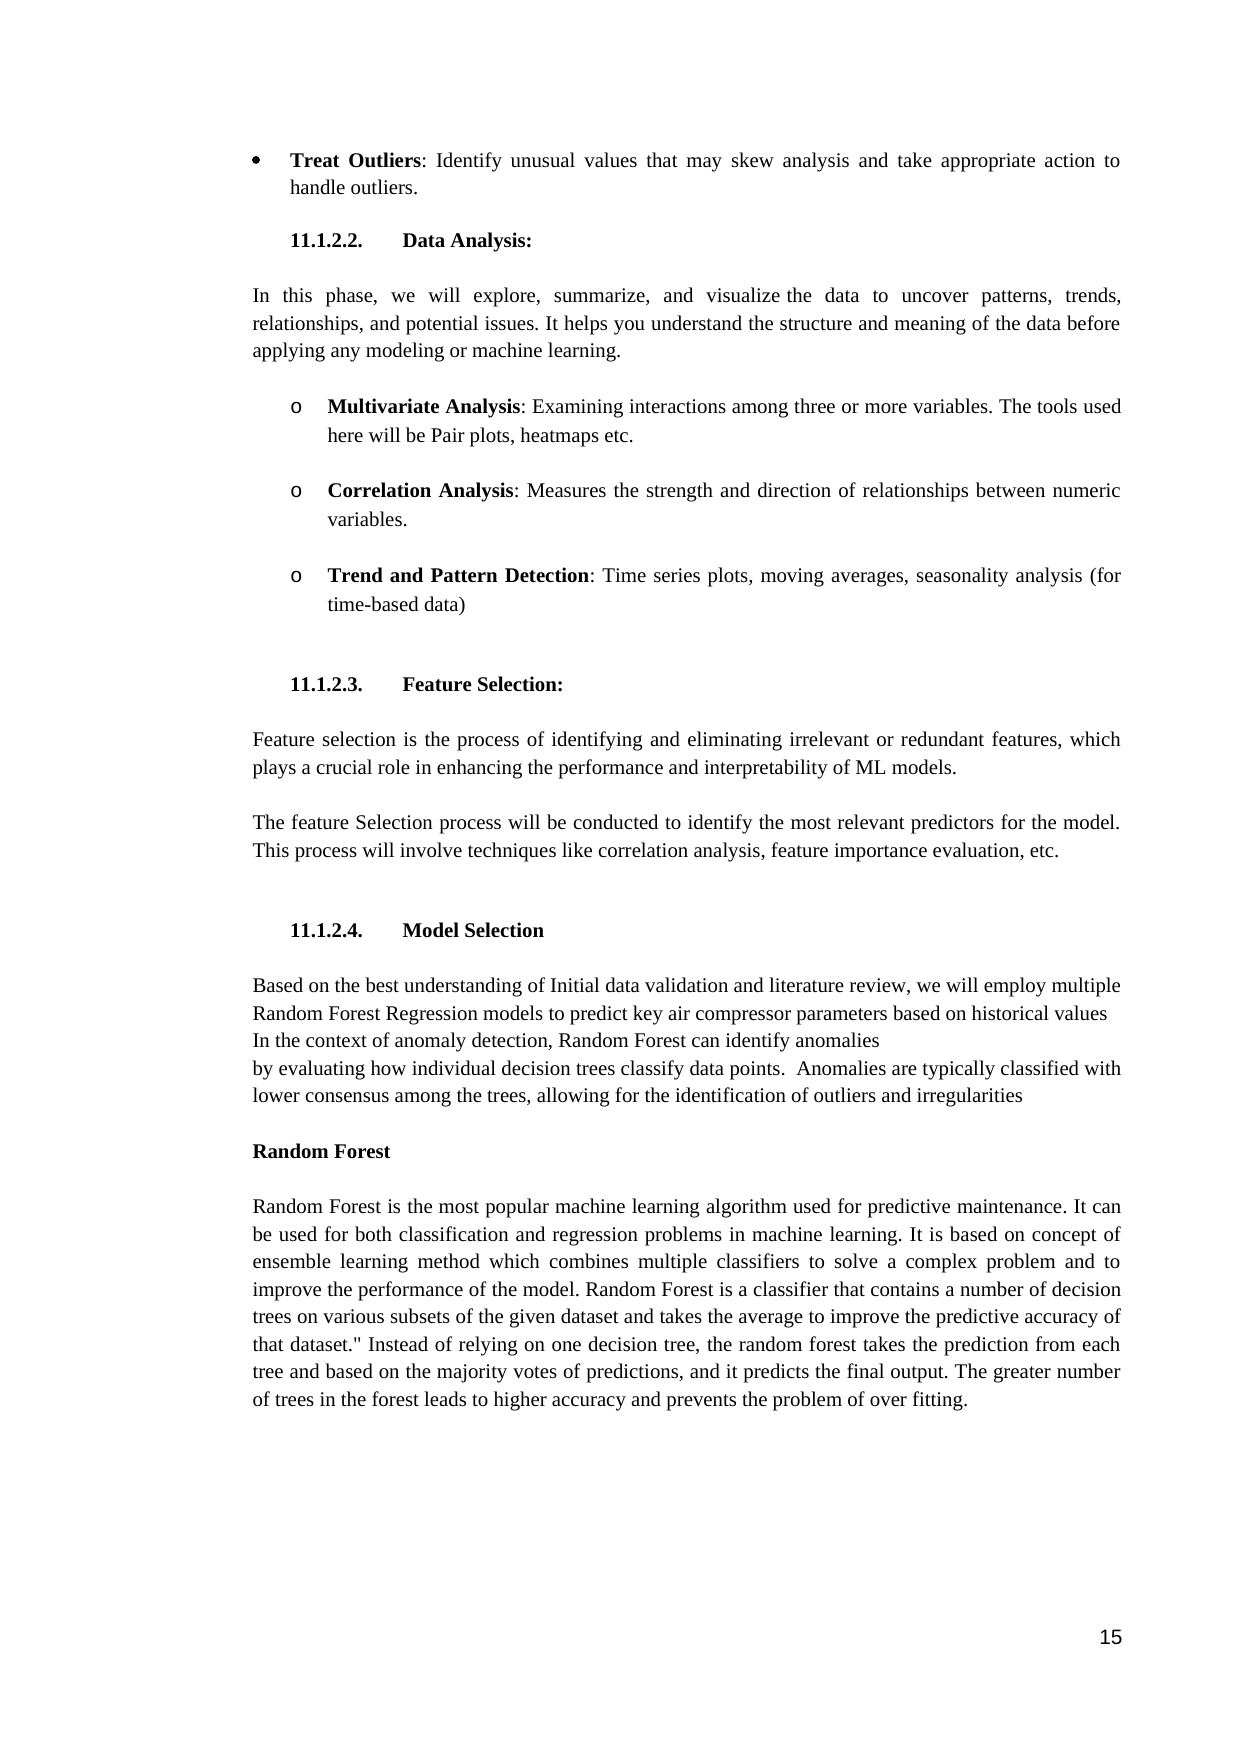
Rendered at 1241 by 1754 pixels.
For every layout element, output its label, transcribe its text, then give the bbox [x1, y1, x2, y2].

text Feature selection is the process of identifying and eliminating irrelevant or redundant features, which plays a crucial role in enhancing the performance and interpretability of ML models. [252, 727, 1122, 779]
list Trend and Pattern Detection: Time series plots, moving averages, seasonality analysis (for time-based data) [290, 562, 1122, 616]
text Random Forest [252, 1139, 1122, 1163]
text In the context of anomaly detection, Random Forest can identify anomalies [252, 1028, 1122, 1052]
text Based on the best understanding of Initial data validation and literature review, we will employ multiple Random Forest Regression models to predict key air compressor parameters based on historical values [252, 973, 1122, 1025]
subtitle Feature Selection: [290, 672, 1122, 696]
text The feature Selection process will be conducted to identify the most relevant predictors for the model. This process will involve techniques like correlation analysis, feature importance evaluation, etc. [252, 810, 1122, 862]
subtitle Model Selection [290, 918, 1122, 942]
subtitle Data Analysis: [290, 228, 1122, 252]
text Random Forest is the most popular machine learning algorithm used for predictive maintenance. It can be used for both classification and regression problems in machine learning. It is based on concept of ensemble learning method which combines multiple classifiers to solve a complex problem and to improve the performance of the model. Random Forest is a classifier that contains a number of decision trees on various subsets of the given dataset and takes the average to improve the predictive accuracy of that dataset." Instead of relying on one decision tree, the random forest takes the prediction from each tree and based on the majority votes of predictions, and it predicts the final output. The greater number of trees in the forest leads to higher accuracy and prevents the problem of over fitting. [252, 1194, 1122, 1411]
list Multivariate Analysis: Examining interactions among three or more variables. The tools used here will be Pair plots, heatmaps etc. [290, 393, 1122, 447]
list Treat Outliers: Identify unusual values that may skew analysis and take appropriate action to handle outliers. [252, 148, 1122, 199]
text In this phase, we will explore, summarize, and visualize the data to uncover patterns, trends, relationships, and potential issues. It helps you understand the structure and meaning of the data before applying any modeling or machine learning. [252, 283, 1122, 362]
list Correlation Analysis: Measures the strength and direction of relationships between numeric variables. [290, 478, 1122, 531]
text by evaluating how individual decision trees classify data points. Anomalies are typically classified with lower consensus among the trees, allowing for the identification of outliers and irregularities [252, 1056, 1122, 1107]
